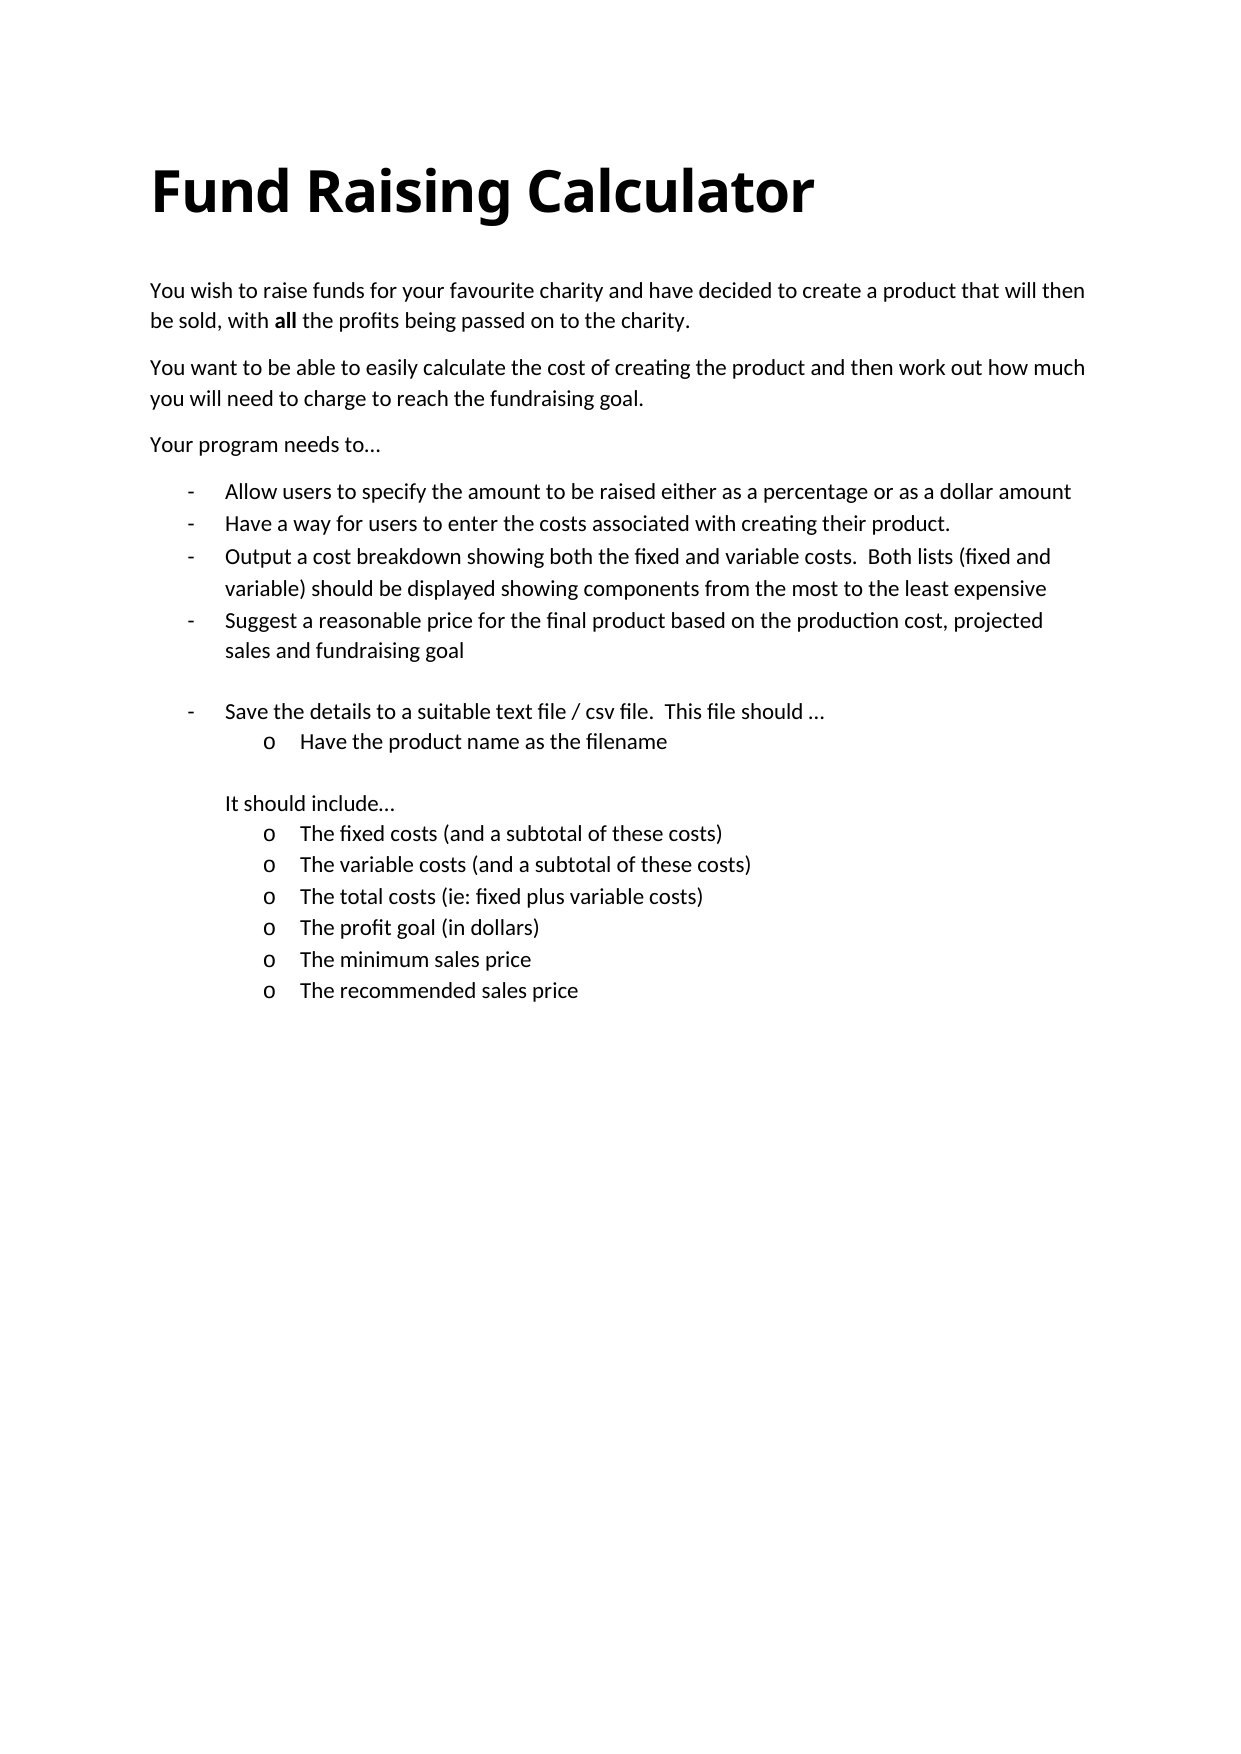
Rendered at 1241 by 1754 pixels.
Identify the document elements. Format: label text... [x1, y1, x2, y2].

text You wish to raise funds for your favourite charity and have decided to create a product that will then be sold, with all the profits being passed on to the charity. [150, 276, 1090, 334]
list The total costs (ie: fixed plus variable costs) [262, 882, 1090, 911]
list Output a cost breakdown showing both the fixed and variable costs. Both lists (fixed and variable) should be displayed showing components from the most to the least expensive [187, 542, 1090, 602]
list Have the product name as the filename [262, 727, 1090, 756]
title Fund Raising Calculator [150, 150, 1090, 229]
list The fixed costs (and a subtotal of these costs) [262, 819, 1090, 848]
list It should include… [225, 789, 1090, 817]
list Save the details to a suitable text file / csv file. This file should … [187, 697, 1090, 725]
list The variable costs (and a subtotal of these costs) [262, 850, 1090, 879]
list Suggest a reasonable price for the final product based on the production cost, projected sales and fundraising goal [187, 606, 1090, 694]
list The profit goal (in dollars) [262, 913, 1090, 942]
list The recommended sales price [262, 976, 1090, 1005]
text You want to be able to easily calculate the cost of creating the product and then work out how much you will need to charge to reach the fundraising goal. [150, 353, 1090, 412]
list Have a way for users to enter the costs associated with creating their product. [187, 509, 1090, 538]
list Allow users to specify the amount to be raised either as a percentage or as a dollar amount [187, 477, 1090, 505]
text Your program needs to… [150, 431, 1090, 458]
list The minimum sales price [262, 945, 1090, 974]
